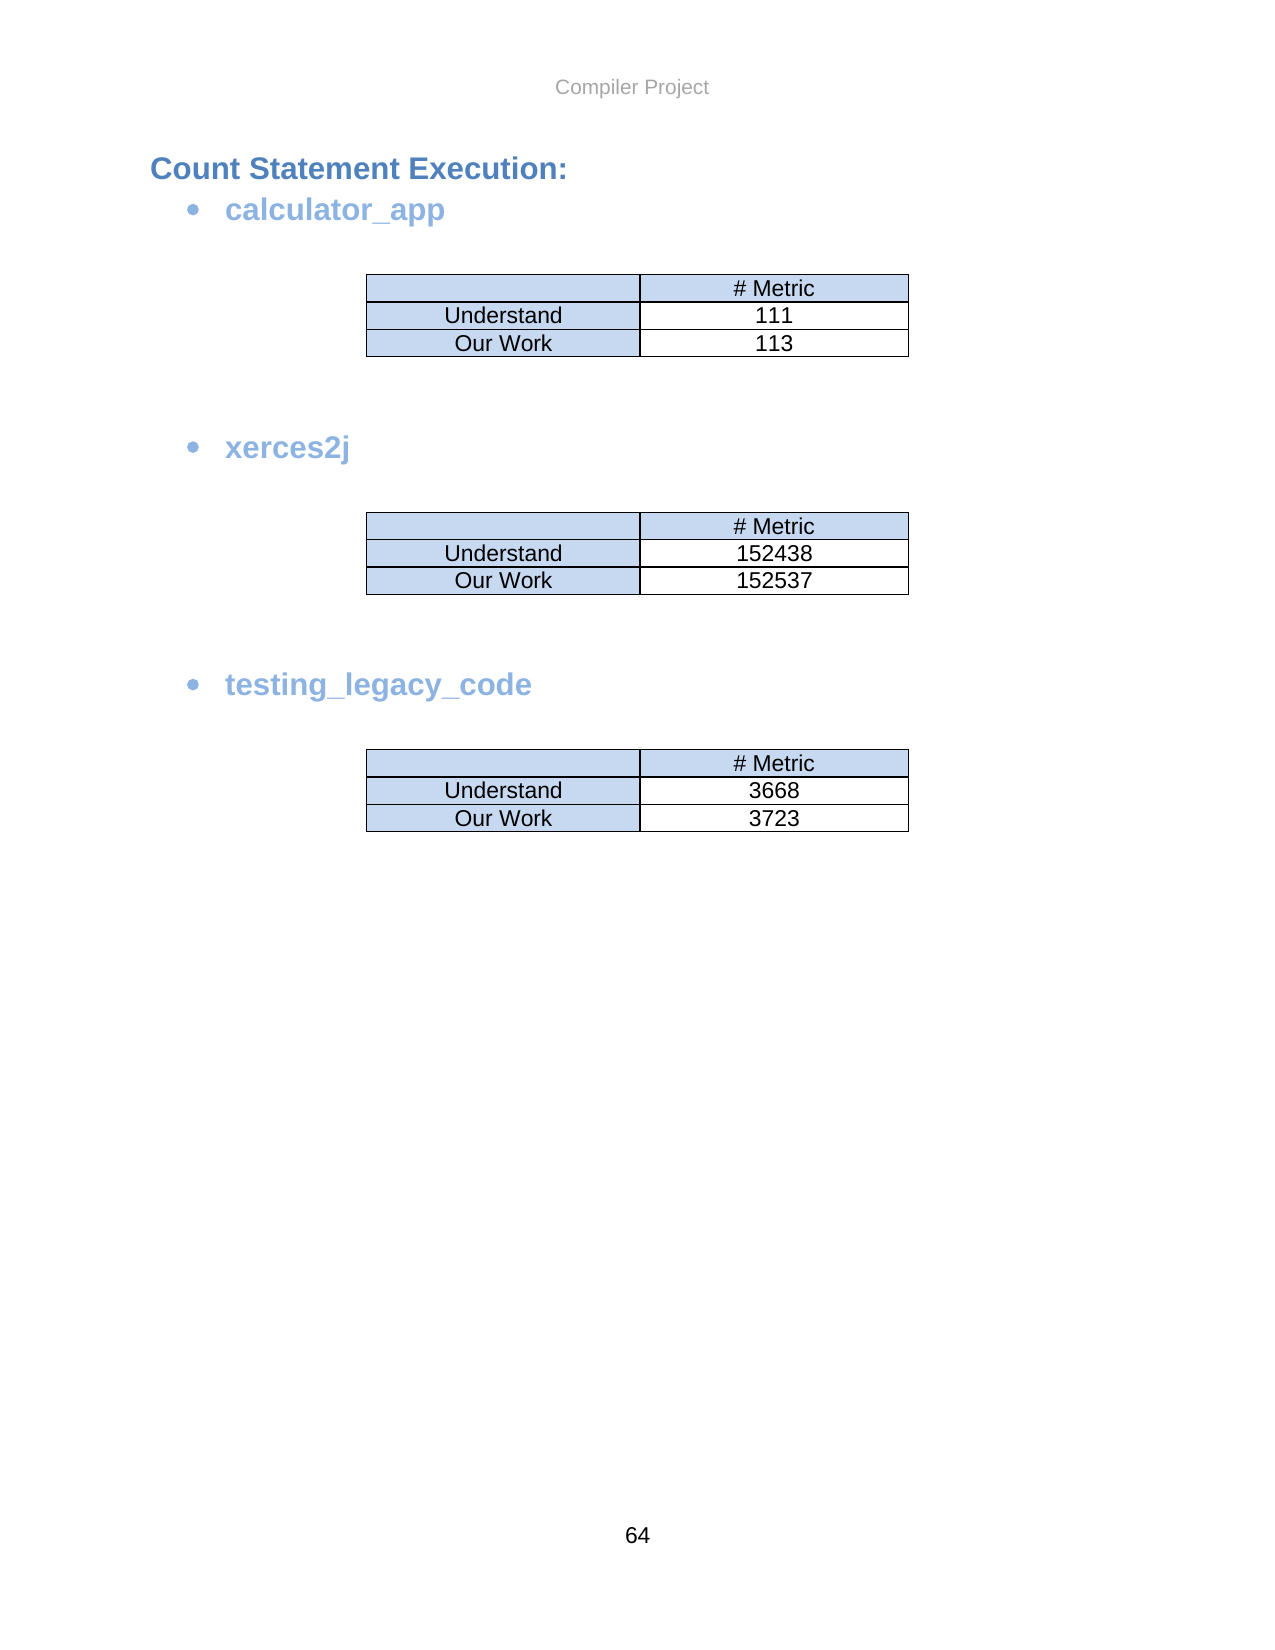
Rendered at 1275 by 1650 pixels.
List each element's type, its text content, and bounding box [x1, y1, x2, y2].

table_header [367, 275, 639, 301]
list xerces2j [187, 429, 1125, 465]
text Count Statement Execution: [150, 150, 1125, 186]
table_cell 111 [641, 303, 908, 329]
table_cell 152438 [641, 540, 908, 566]
table_cell Our Work [367, 330, 639, 356]
table_header # Metric [641, 750, 908, 776]
table_cell Our Work [367, 805, 639, 831]
table_cell 3723 [641, 805, 908, 831]
table_cell Understand [367, 778, 639, 804]
table_header [367, 750, 639, 776]
table_cell 152537 [641, 568, 908, 594]
table_cell 113 [641, 330, 908, 356]
table_cell Understand [367, 540, 639, 566]
table_header # Metric [641, 275, 908, 301]
table_header # Metric [641, 513, 908, 539]
table_cell 3668 [641, 778, 908, 804]
list calculator_app [187, 191, 1125, 227]
table_cell Understand [367, 303, 639, 329]
table_cell Our Work [367, 568, 639, 594]
list testing_legacy_code [187, 666, 1125, 702]
table_header [367, 513, 639, 539]
